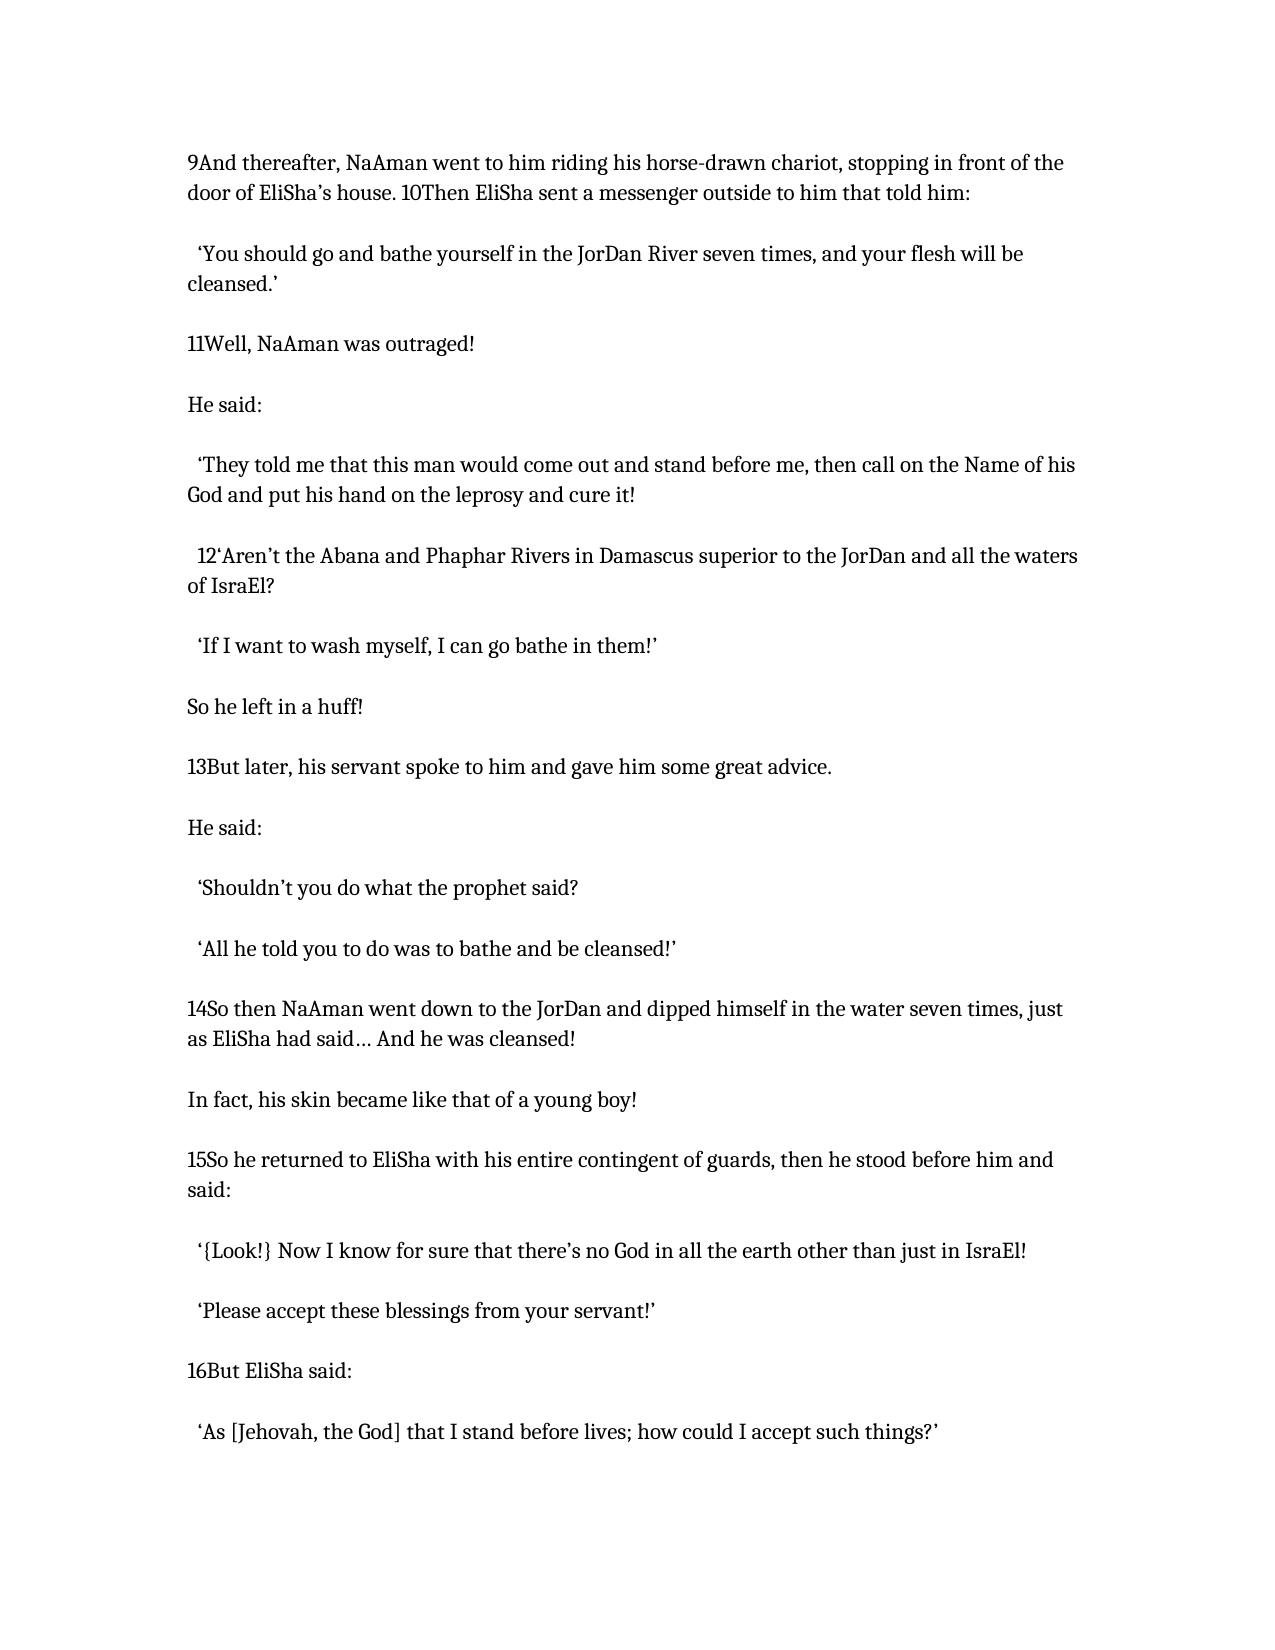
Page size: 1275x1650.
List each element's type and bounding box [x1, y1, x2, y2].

text [187, 150, 1087, 1475]
